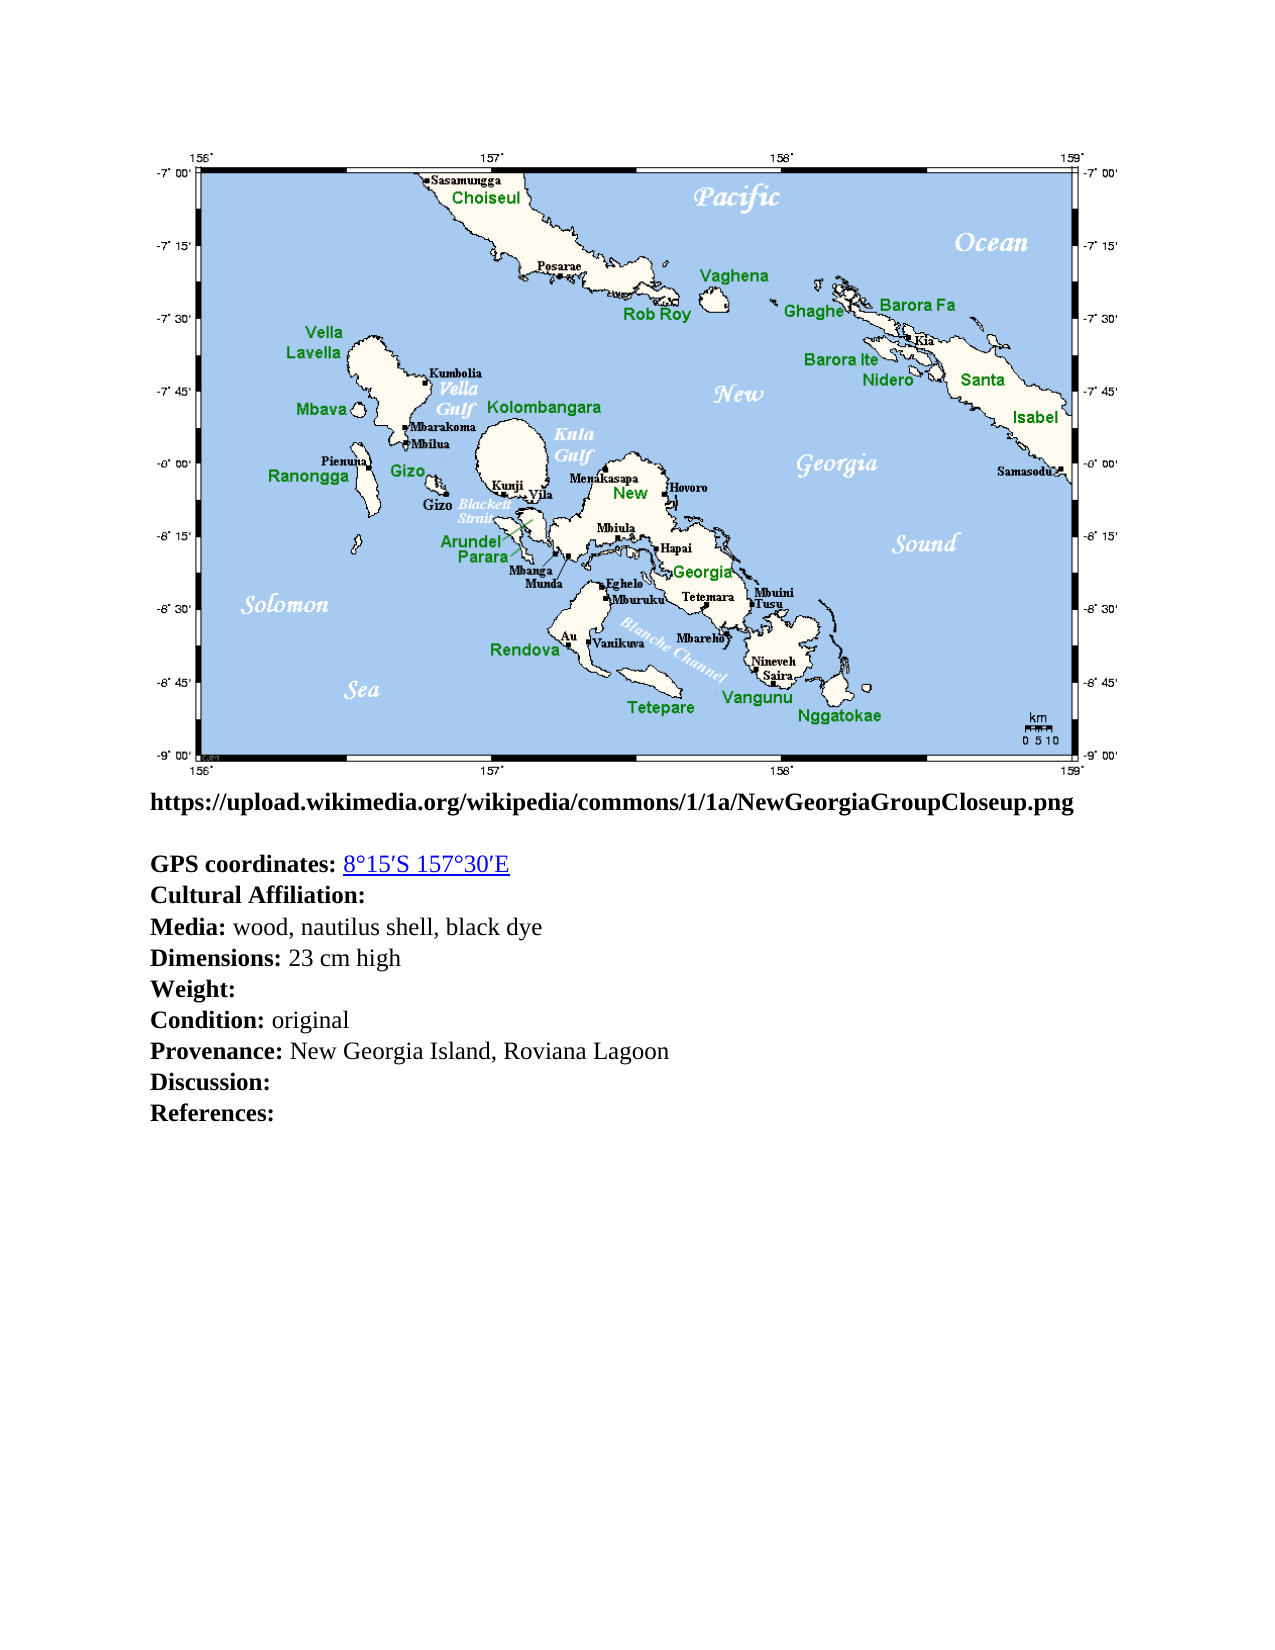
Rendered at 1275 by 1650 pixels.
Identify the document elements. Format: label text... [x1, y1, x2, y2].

text Weight: [150, 974, 1125, 1002]
text https://upload.wikimedia.org/wikipedia/commons/1/1a/NewGeorgiaGroupCloseup.png [150, 786, 1125, 816]
text Media: wood, nautilus shell, black dye [150, 912, 1125, 940]
picture [150, 150, 1125, 786]
text Dimensions: 23 cm high [150, 943, 1125, 971]
text Cultural Affiliation: [150, 881, 1125, 909]
text Condition: original [150, 1005, 1125, 1033]
text Provenance: New Georgia Island, Roviana Lagoon [150, 1036, 1125, 1064]
text GPS coordinates: 8°15′S 157°30′E [150, 849, 1125, 878]
text Discussion: [150, 1067, 1125, 1096]
text References: [150, 1098, 1125, 1127]
